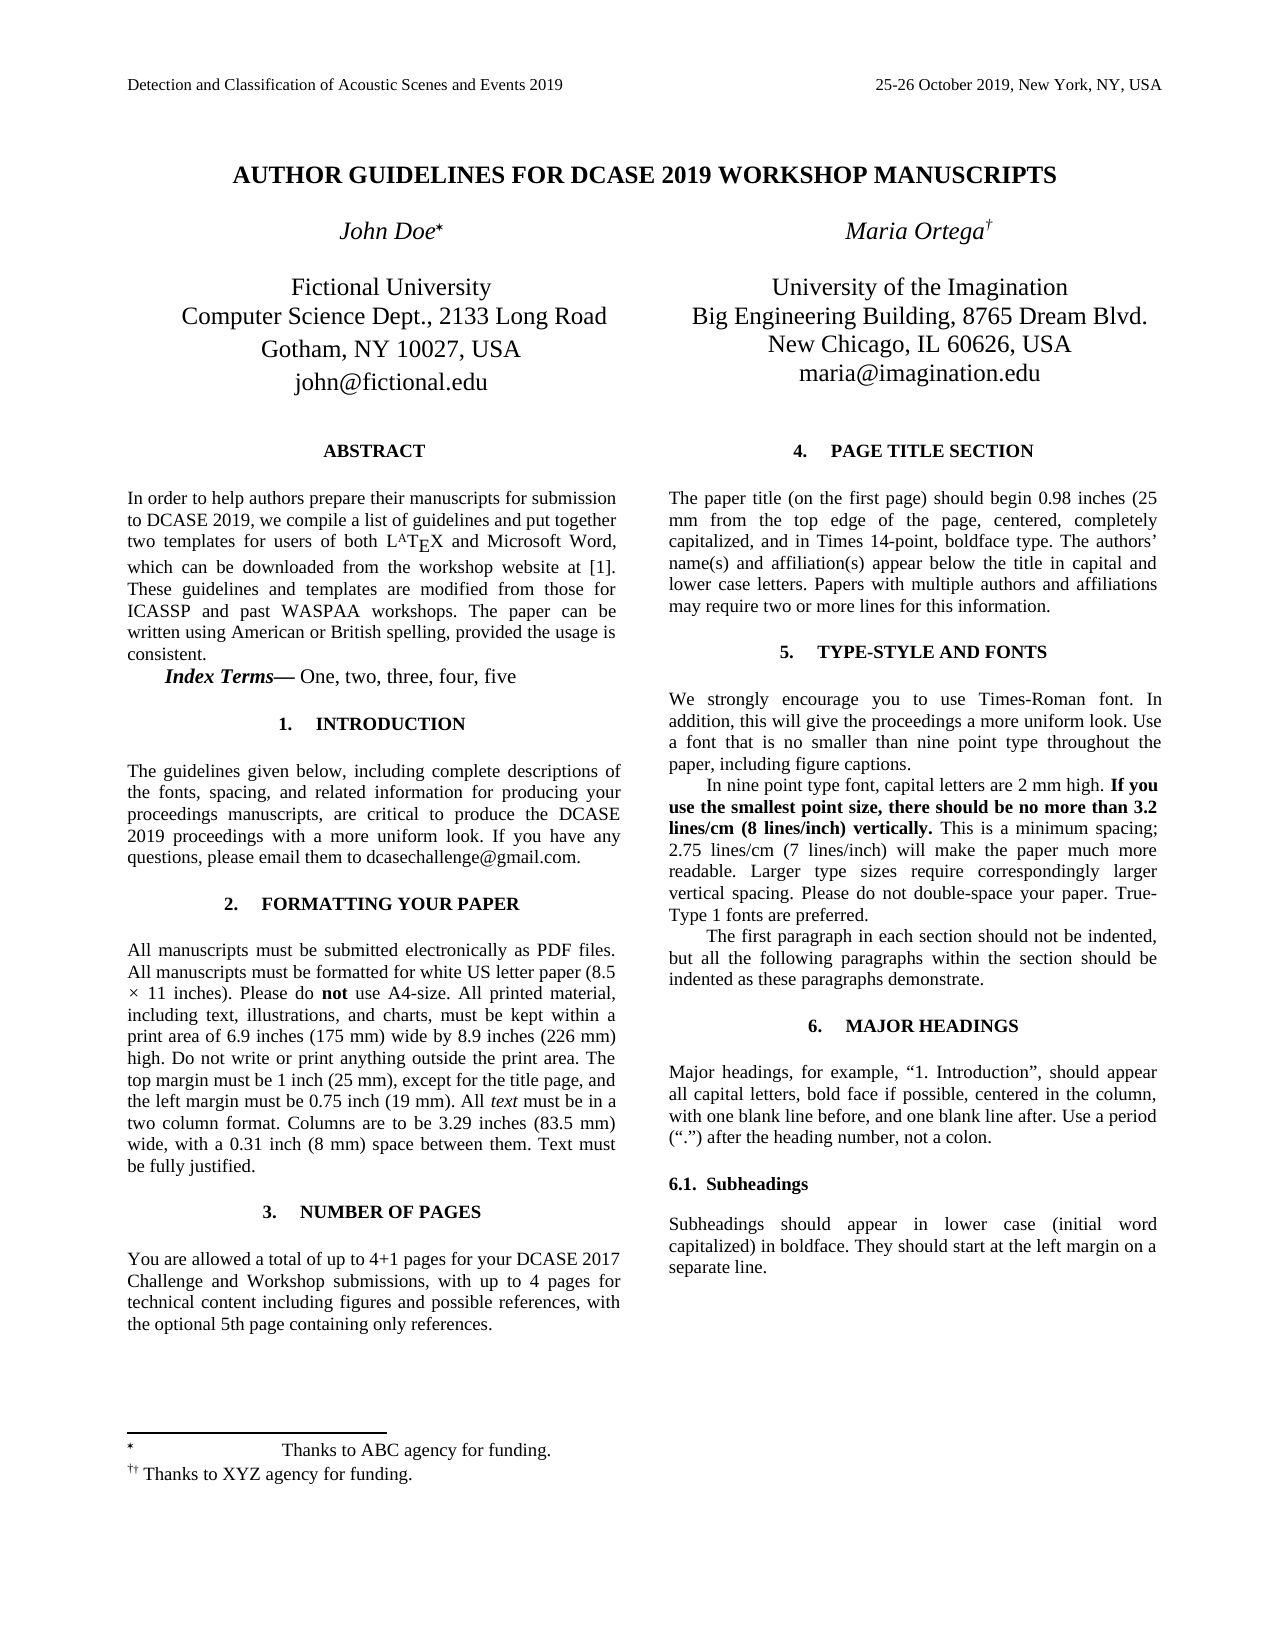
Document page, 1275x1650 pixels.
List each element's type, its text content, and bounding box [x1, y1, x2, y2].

table_cell University of the Imagination Big Engineering Building, 8765 Dream Blvd. New Chicago, IL 60626, USA maria@imagination.edu [655, 272, 1184, 415]
subtitle Number Of Pages [127, 1201, 617, 1223]
subtitle TYPE-STYLE AND FONTS [668, 641, 1158, 663]
text We strongly encourage you to use Times-Roman font. In addition, this will give the proceedings a more uniform look. Use a font that is no smaller than nine point type throughout the paper, including figure captions. [668, 688, 1163, 774]
text In order to help authors prepare their manuscripts for submission to DCASE 2019, we compile a list of guidelines and put together two templates for users of both LATEX and Microsoft Word, which can be downloaded from the workshop website at [1]. These guidelines and templates are modified from those for ICASSP and past WASPAA workshops. The paper can be written using American or British spelling, provided the usage is consistent. [127, 487, 617, 664]
subtitle FORMATTING YOUR PAPER [127, 893, 617, 914]
text Major headings, for example, “1. Introduction”, should appear all capital letters, bold face if possible, centered in the column, with one blank line before, and one blank line after. Use a period (“.”) after the heading number, not a colon. [668, 1061, 1158, 1148]
text The paper title (on the first page) should begin 0.98 inches (25 mm from the top edge of the page, centered, completely capitalized, and in Times 14-point, boldface type. The authors’ name(s) and affiliation(s) appear below the title in capital and lower case letters. Papers with multiple authors and affiliations may require two or more lines for this information. [668, 487, 1158, 616]
table_header John Doe [127, 189, 655, 272]
table_header Maria Ortega† [655, 189, 1184, 272]
text In nine point type font, capital letters are 2 mm high. If you use the smallest point size, there should be no more than 3.2 lines/cm (8 lines/inch) vertically. This is a minimum spacing; 2.75 lines/cm (7 lines/inch) will make the paper much more readable. Larger type sizes require correspondingly larger vertical spacing. Please do not double-space your paper. True-Type 1 fonts are preferred. [668, 774, 1158, 925]
text You are allowed a total of up to 4+1 pages for your DCASE 2017 Challenge and Workshop submissions, with up to 4 pages for technical content including figures and possible references, with the optional 5th page containing only references. [127, 1248, 621, 1334]
title AUTHOR GUIDELINES FOR DCASE 2019 WORKSHOP MANUSCRIPTS [127, 160, 1163, 189]
text The first paragraph in each section should not be indented, but all the following paragraphs within the section should be indented as these paragraphs demonstrate. [668, 925, 1158, 990]
subtitle Subheadings [668, 1173, 1163, 1194]
text Index Terms— One, two, three, four, five [127, 664, 617, 688]
subtitle PAGE TITLE SECTION [668, 440, 1158, 462]
text All manuscripts must be submitted electronically as PDF files. All manuscripts must be formatted for white US letter paper (8.5 × 11 inches). Please do not use A4-size. All printed material, including text, illustrations, and charts, must be kept within a print area of 6.9 inches (175 mm) wide by 8.9 inches (226 mm) high. Do not write or print anything outside the print area. The top margin must be 1 inch (25 mm), except for the title page, and the left margin must be 0.75 inch (19 mm). All text must be in a two column format. Columns are to be 3.29 inches (83.5 mm) wide, with a 0.31 inch (8 mm) space between them. Text must be fully justified. [127, 939, 617, 1176]
text The guidelines given below, including complete descriptions of the fonts, spacing, and related information for producing your proceedings manuscripts, are critical to produce the DCASE 2019 proceedings with a more uniform look. If you have any questions, please email them to dcasechallenge@gmail.com. [127, 760, 621, 868]
subtitle INTRODUCTION [127, 713, 617, 735]
table_cell Fictional University Computer Science Dept., 2133 Long Road Gotham, NY 10027, USA john@fictional.edu [127, 272, 655, 415]
text Subheadings should appear in lower case (initial word capitalized) in boldface. They should start at the left margin on a separate line. [668, 1213, 1158, 1278]
text ABSTRACT [127, 440, 621, 462]
subtitle MAJOR HEADINGS [668, 1015, 1158, 1036]
